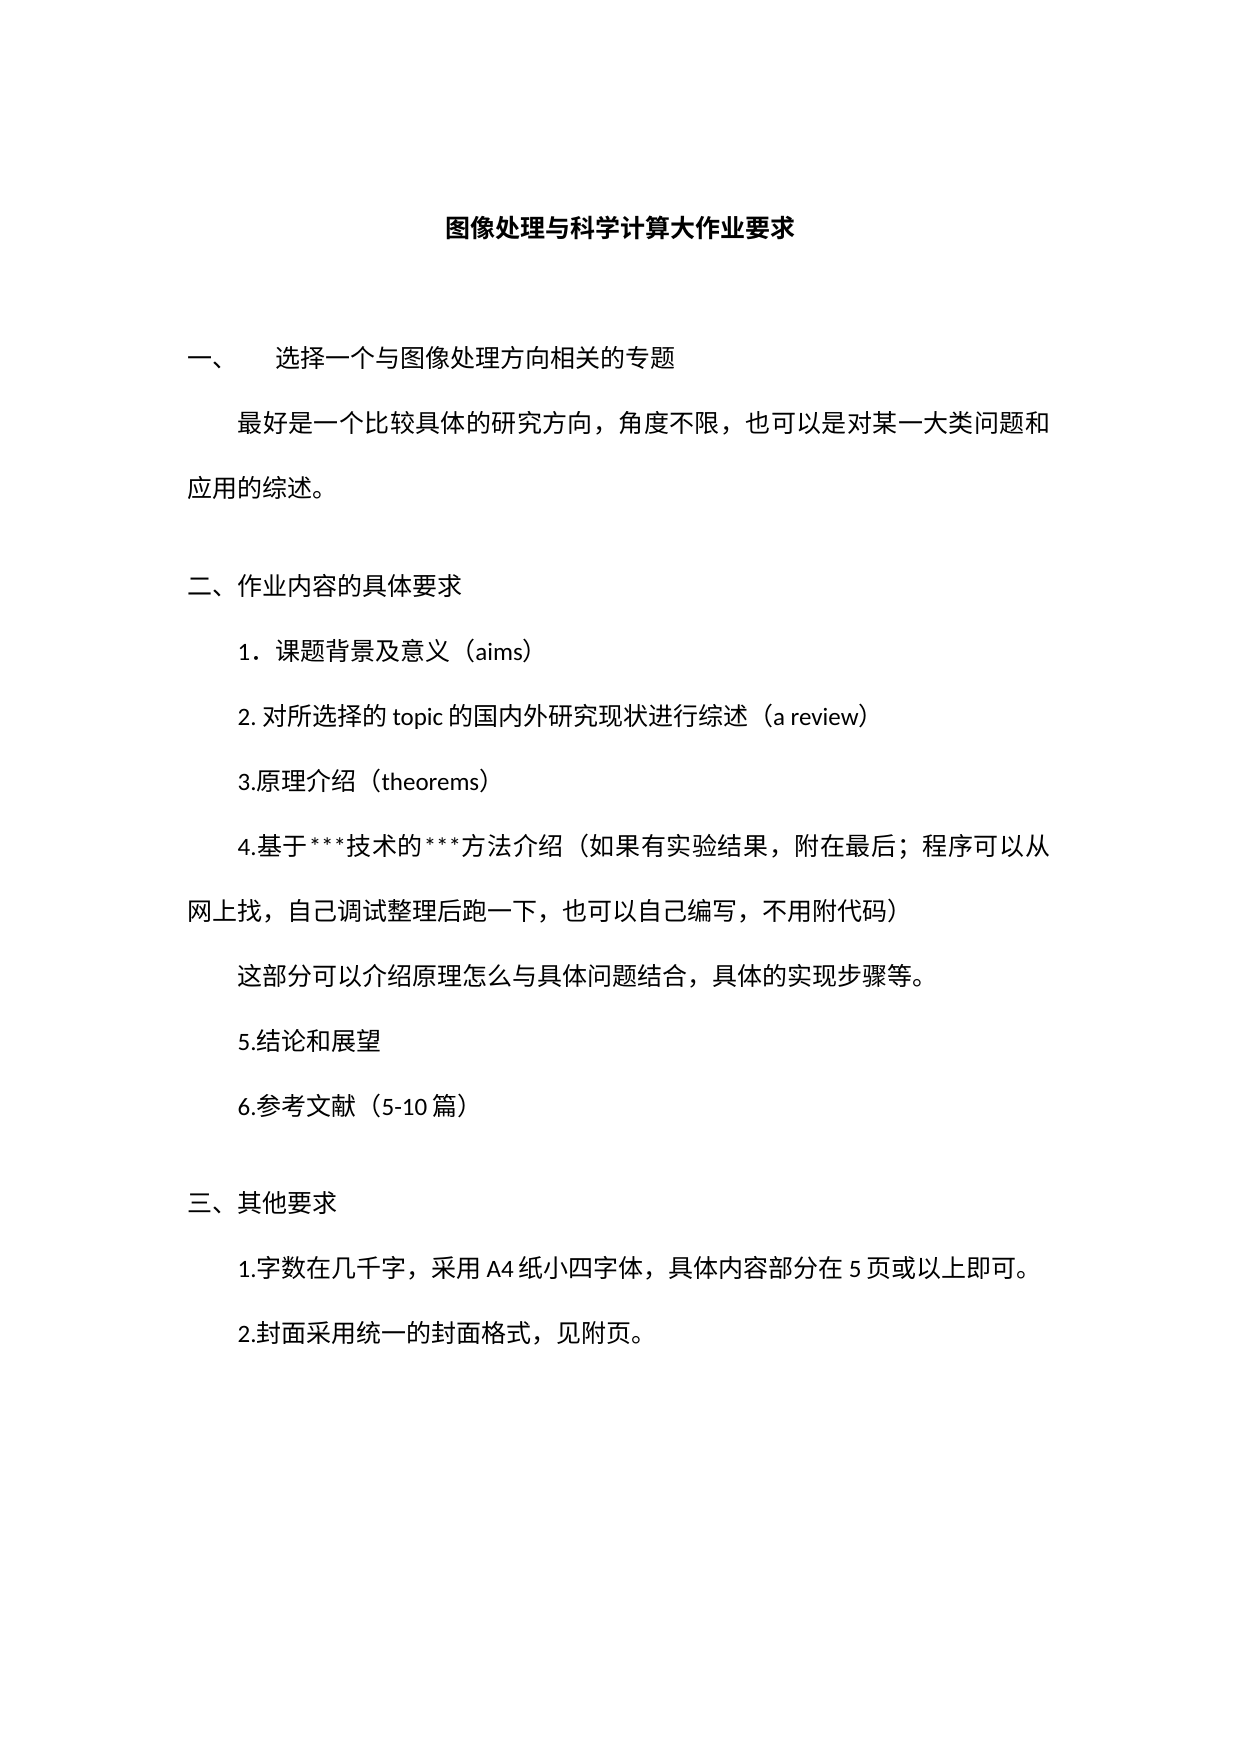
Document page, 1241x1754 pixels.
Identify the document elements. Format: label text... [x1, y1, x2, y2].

text 1．课题背景及意义（aims） [187, 617, 1053, 682]
text 图像处理与科学计算大作业要求 [187, 194, 1053, 259]
text 2.封面采用统一的封面格式，见附页。 [187, 1299, 1053, 1364]
text 最好是一个比较具体的研究方向，角度不限，也可以是对某一大类问题和应用的综述。 [187, 389, 1053, 519]
text 这部分可以介绍原理怎么与具体问题结合，具体的实现步骤等。 [187, 942, 1053, 1007]
text 三、其他要求 [187, 1169, 1053, 1234]
text 3.原理介绍（theorems） [187, 747, 1053, 812]
text 4.基于***技术的***方法介绍（如果有实验结果，附在最后；程序可以从网上找，自己调试整理后跑一下，也可以自己编写，不用附代码） [187, 812, 1053, 942]
text 5.结论和展望 [187, 1007, 1053, 1072]
list 选择一个与图像处理方向相关的专题 [187, 324, 1053, 389]
text 6.参考文献（5-10篇） [187, 1072, 1053, 1137]
text 1.字数在几千字，采用A4纸小四字体，具体内容部分在5页或以上即可。 [187, 1234, 1053, 1299]
text 2. 对所选择的topic的国内外研究现状进行综述（a review） [187, 682, 1053, 747]
text 二、作业内容的具体要求 [187, 552, 1053, 617]
